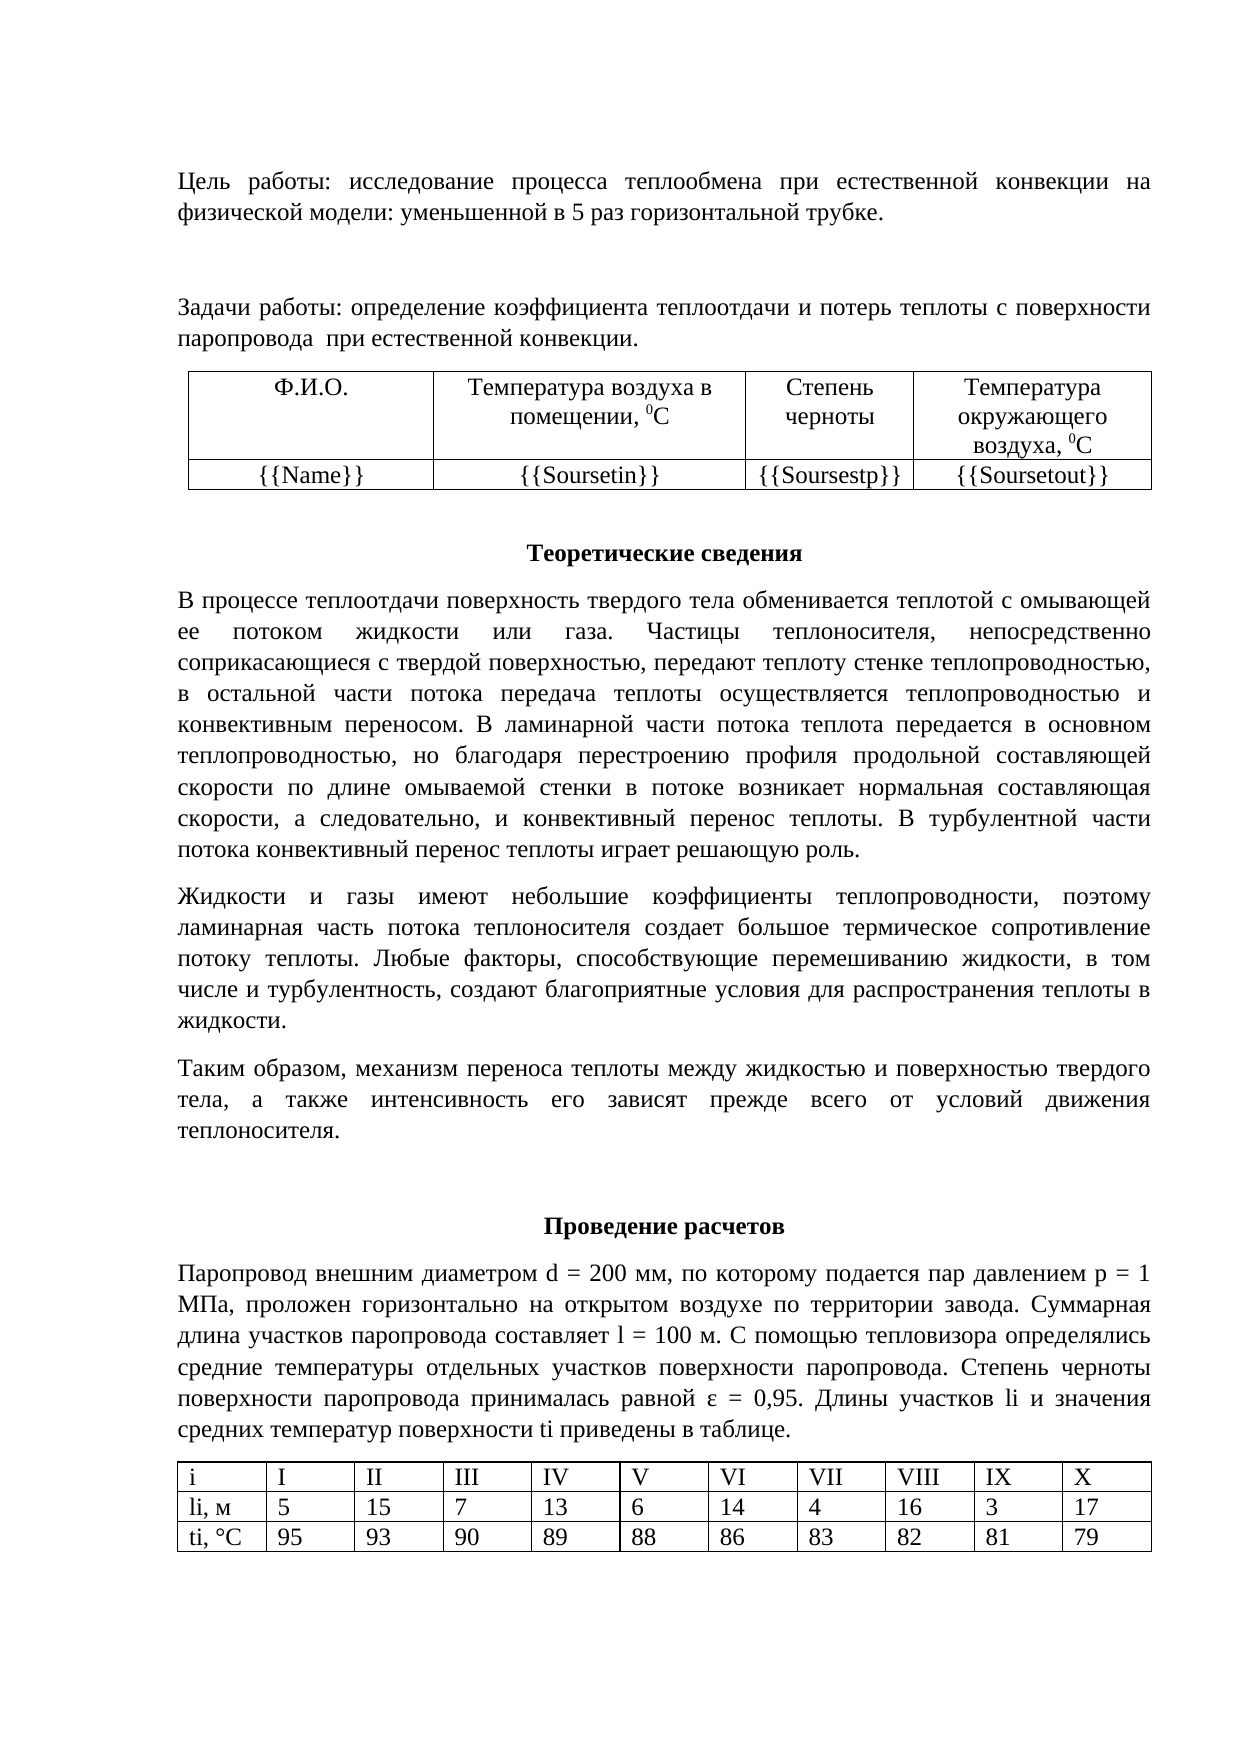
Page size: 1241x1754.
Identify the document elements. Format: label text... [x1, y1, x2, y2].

table_cell 17 [1063, 1492, 1151, 1521]
table_cell ti, °C [178, 1522, 266, 1551]
table_cell {{Soursestp}} [746, 460, 913, 489]
text В процессе теплоотдачи поверхность твердого тела обменивается теплотой с омывающей ее потоком жидкости или газа. Частицы теплоносителя, непосредственно соприкасающиеся с твердой поверхностью, передают теплоту стенке теплопроводностью, в остальной части потока передача теплоты осуществляется теплопроводностью и конвективным переносом. В ламинарной части потока теплота передается в основном теплопроводностью, но благодаря перестроению профиля продольной составляющей скорости по длине омываемой стенки в потоке возникает нормальная составляющая скорости, а следовательно, и конвективный перенос теплоты. В турбулентной части потока конвективный перенос теплоты играет решающую роль. [177, 585, 1152, 862]
table_cell 7 [444, 1492, 531, 1521]
text Задачи работы: определение коэффициента теплоотдачи и потерь теплоты с поверхности паропровода при естественной конвекции. [177, 292, 1152, 352]
table_cell 90 [444, 1522, 531, 1551]
table_cell 13 [532, 1492, 619, 1521]
table_header X [1063, 1463, 1151, 1491]
table_header III [444, 1463, 531, 1491]
table_cell {{Soursetin}} [434, 460, 745, 489]
table_cell 14 [709, 1492, 797, 1521]
table_cell 95 [267, 1522, 354, 1551]
table_cell 79 [1063, 1522, 1151, 1551]
table_header II [355, 1463, 443, 1491]
table_cell li, м [178, 1492, 266, 1521]
table_cell 6 [621, 1492, 708, 1521]
table_cell {{Soursetout}} [914, 460, 1151, 489]
table_header i [178, 1463, 266, 1491]
table_header IV [532, 1463, 619, 1491]
table_header Степень черноты [746, 372, 913, 459]
table_cell 4 [798, 1492, 885, 1521]
table_cell 83 [798, 1522, 885, 1551]
text Паропровод внешним диаметром d = 200 мм, по которому подается пар давлением р = 1 МПа, проложен горизонтально на открытом воздухе по территории завода. Суммарная длина участков паропровода составляет l = 100 м. С помощью тепловизора определялись средние температуры отдельных участков поверхности паропровода. Степень черноты поверхности паропровода принималась равной ε = 0,95. Длины участков li и значения средних температур поверхности ti приведены в таблице. [177, 1258, 1152, 1442]
text Таким образом, механизм переноса теплоты между жидкостью и поверхностью твердого тела, а также интенсивность его зависят прежде всего от условий движения теплоносителя. [177, 1053, 1152, 1144]
table_cell 81 [975, 1522, 1062, 1551]
text Теоретические сведения [177, 538, 1152, 566]
table_cell 82 [886, 1522, 974, 1551]
text Цель работы: исследование процесса теплообмена при естественной конвекции на физической модели: уменьшенной в 5 раз горизонтальной трубке. [177, 166, 1152, 226]
table_header I [267, 1463, 354, 1491]
table_header VIII [886, 1463, 974, 1491]
table_cell 3 [975, 1492, 1062, 1521]
table_cell 5 [267, 1492, 354, 1521]
table_cell 93 [355, 1522, 443, 1551]
table_cell 89 [532, 1522, 619, 1551]
table_header IX [975, 1463, 1062, 1491]
table_cell {{Name}} [189, 460, 433, 489]
table_header Температура воздуха в помещении, [434, 372, 745, 459]
table_header V [621, 1463, 708, 1491]
text Проведение расчетов [177, 1211, 1152, 1239]
table_cell 16 [886, 1492, 974, 1521]
table_cell 88 [621, 1522, 708, 1551]
table_cell 15 [355, 1492, 443, 1521]
table_header VII [798, 1463, 885, 1491]
table_cell 86 [709, 1522, 797, 1551]
text Жидкости и газы имеют небольшие коэффициенты теплопроводности, поэтому ламинарная часть потока теплоносителя создает большое термическое сопротивление потоку теплоты. Любые факторы, способствующие перемешиванию жидкости, в том числе и турбулентность, создают благоприятные условия для распространения теплоты в жидкости. [177, 881, 1152, 1034]
table_header Ф.И.О. [189, 372, 433, 459]
table_header VI [709, 1463, 797, 1491]
table_header Температура окружающего воздуха, [914, 372, 1151, 459]
